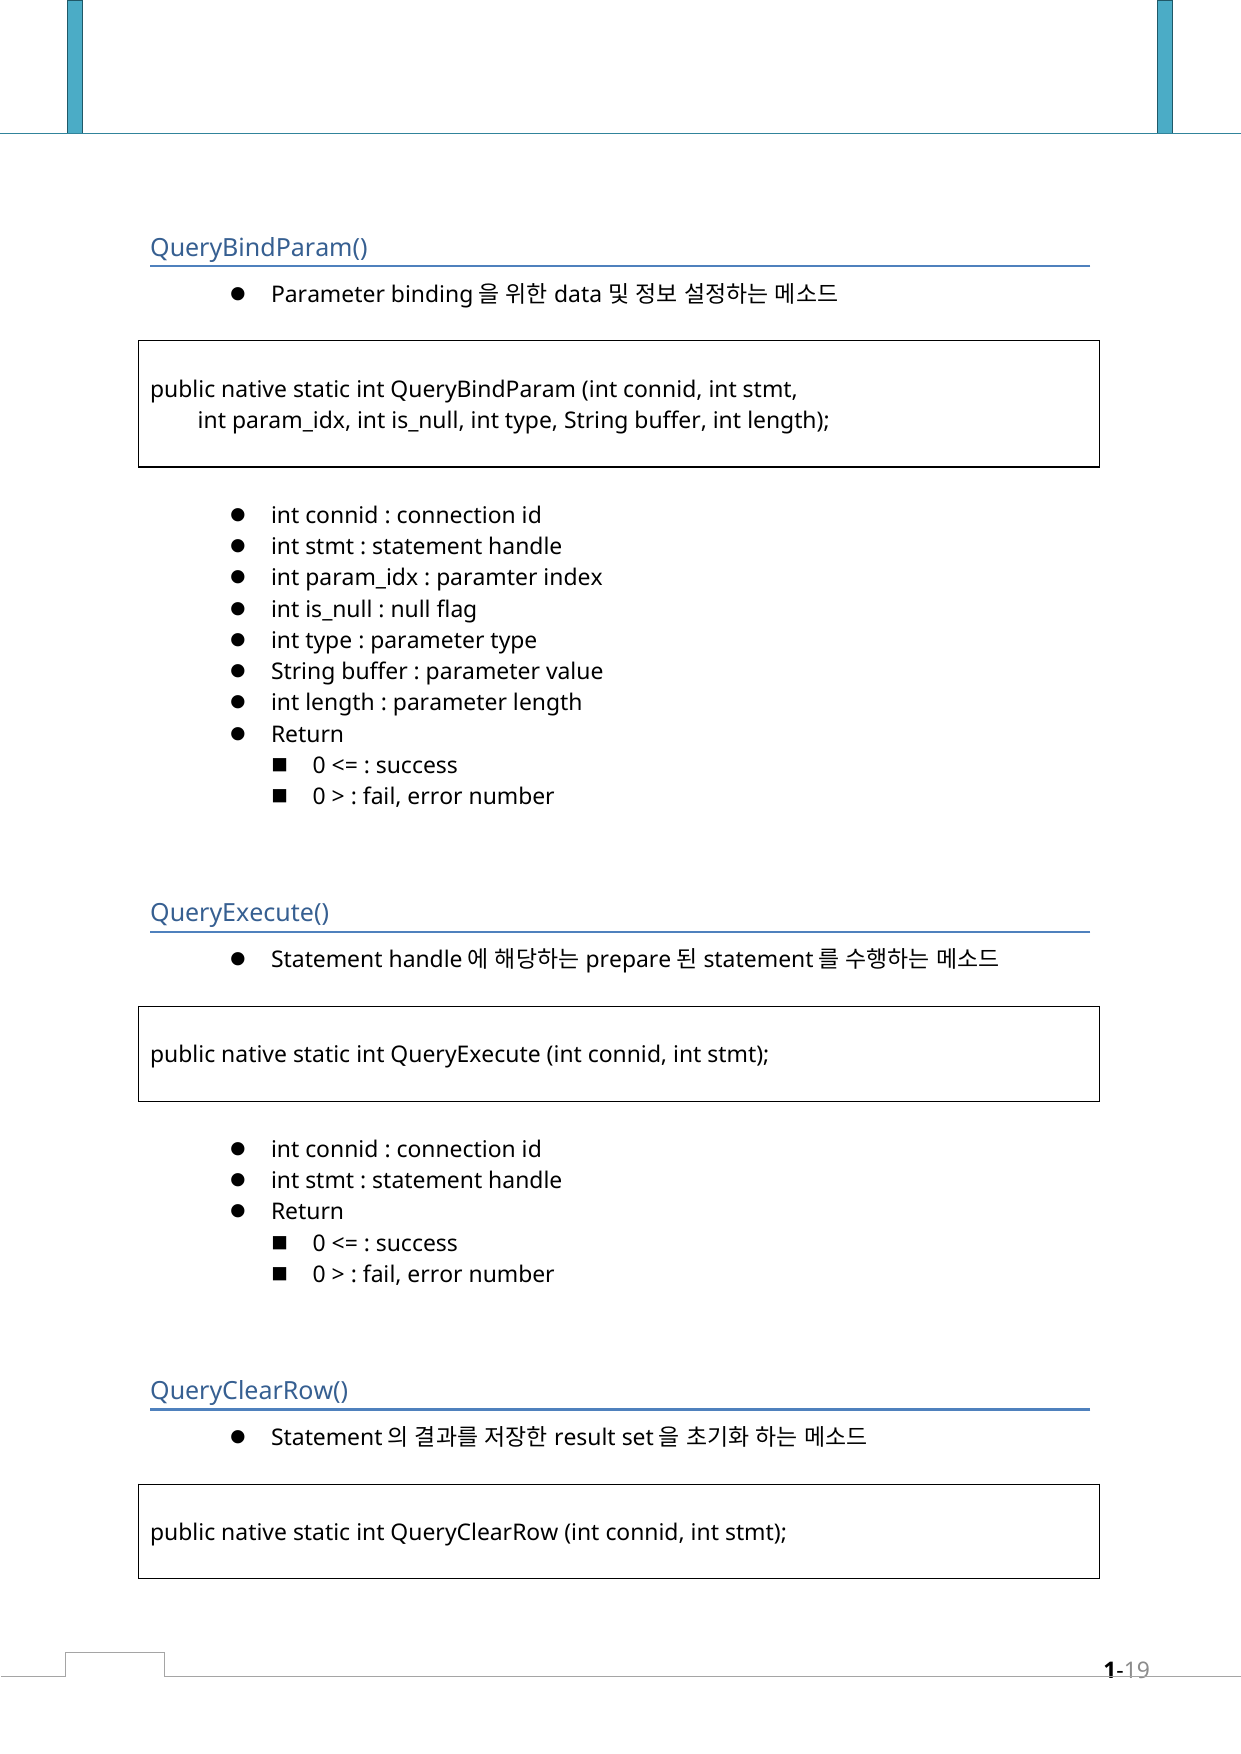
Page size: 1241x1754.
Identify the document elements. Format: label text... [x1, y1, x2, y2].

subtitle QueryBindParam() [150, 229, 1090, 265]
list 0 > : fail, error number [271, 1258, 1090, 1289]
list 0 <= : success [271, 749, 1090, 780]
list 0 > : fail, error number [271, 780, 1090, 811]
list Return [229, 717, 1090, 749]
table_header public native static int QueryBindParam (int connid, int stmt, int param_idx, int is_null, int type, String buffer, int length); [139, 341, 1099, 466]
table_header public native static int QueryClearRow (int connid, int stmt); [139, 1485, 1099, 1578]
subtitle QueryClearRow() [150, 1372, 1090, 1408]
list String buffer : parameter value [229, 655, 1090, 686]
list Parameter binding을 위한 data 및 정보 설정하는 메소드 [229, 276, 1090, 309]
table_header public native static int QueryExecute (int connid, int stmt); [139, 1007, 1099, 1101]
list int stmt : statement handle [229, 1164, 1090, 1195]
list int param_idx : paramter index [229, 561, 1090, 592]
list int type : parameter type [229, 624, 1090, 655]
list int stmt : statement handle [229, 530, 1090, 561]
list Return [229, 1195, 1090, 1227]
list Statement handle에 해당하는 prepare된 statement를 수행하는 메소드 [229, 941, 1090, 974]
list int connid : connection id [229, 1133, 1090, 1164]
list 0 <= : success [271, 1227, 1090, 1258]
list int is_null : null flag [229, 592, 1090, 624]
list Statement의 결과를 저장한 result set을 초기화 하는 메소드 [229, 1419, 1090, 1452]
subtitle QueryExecute() [150, 894, 1090, 931]
list int length : parameter length [229, 686, 1090, 717]
list int connid : connection id [229, 499, 1090, 530]
